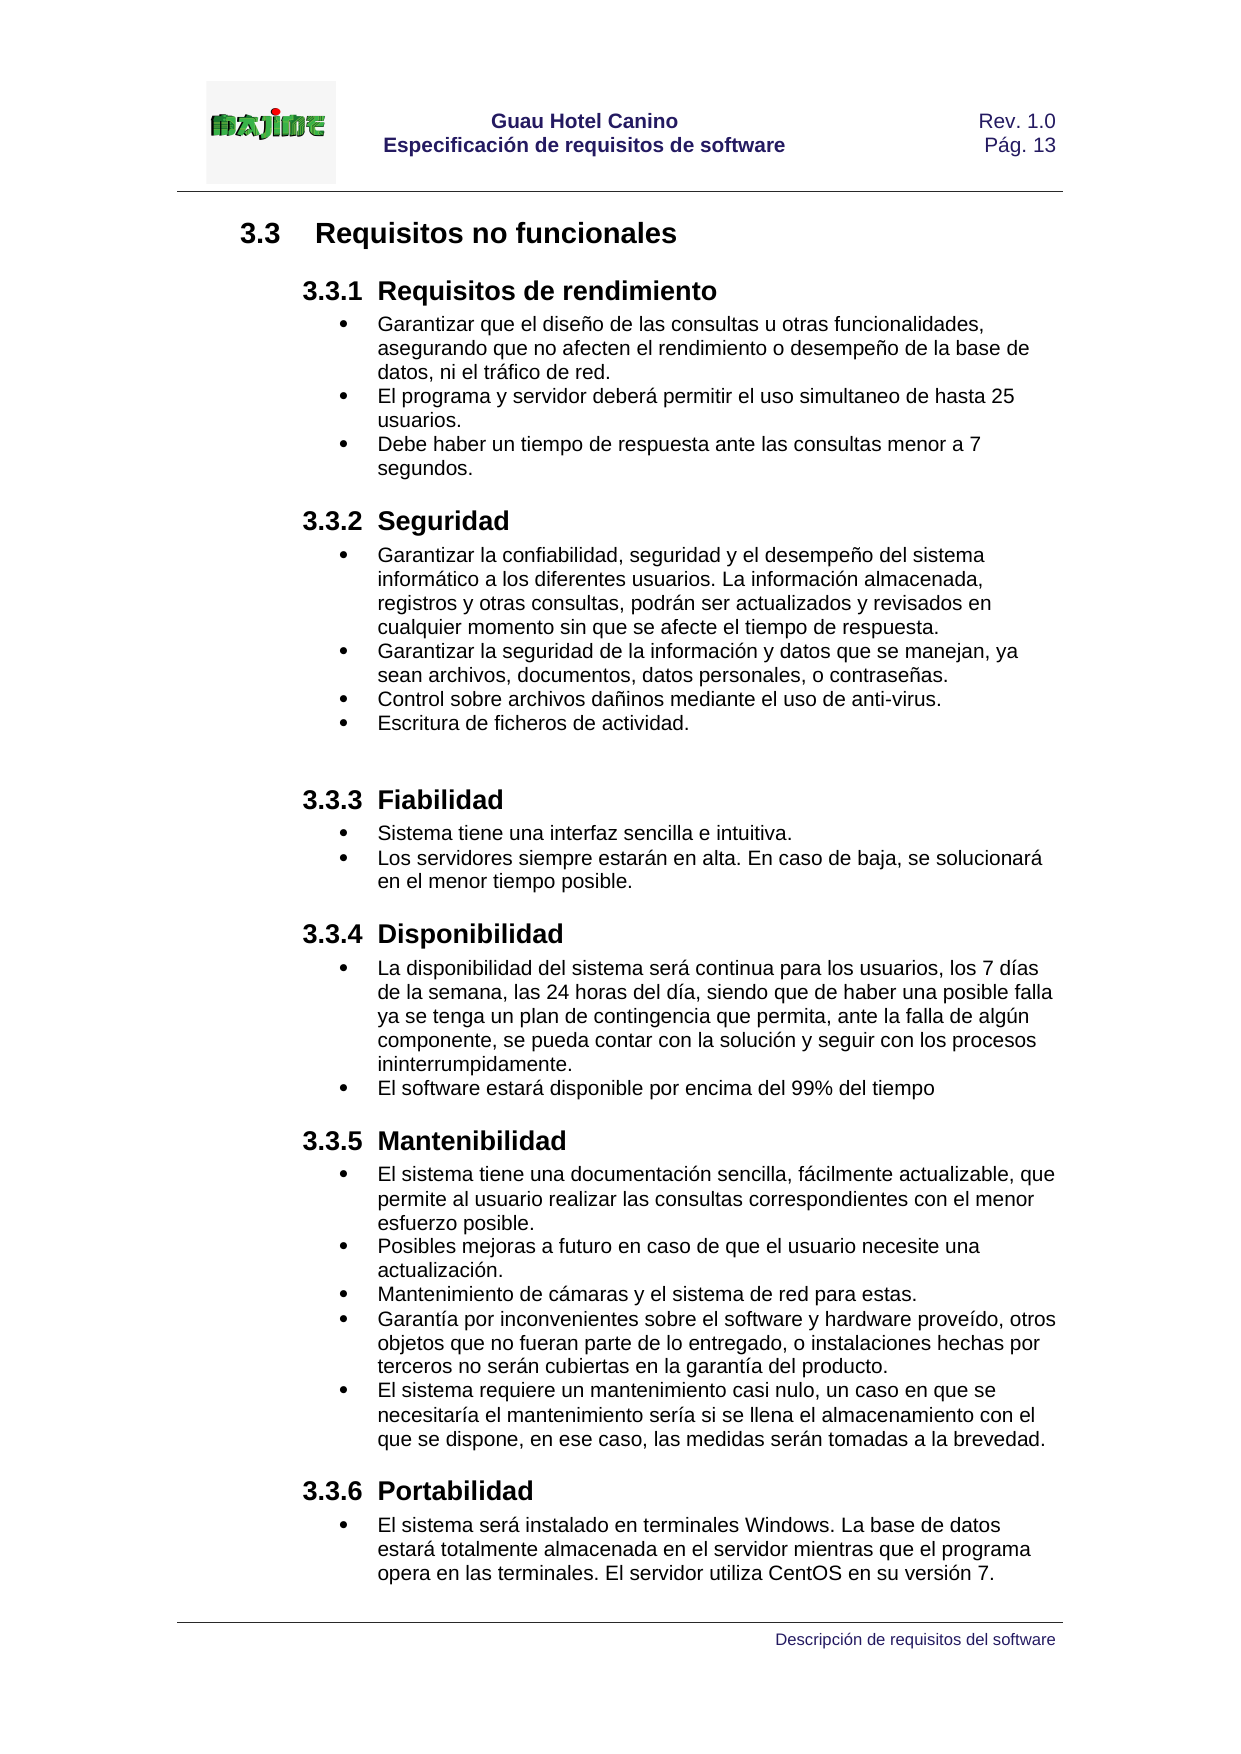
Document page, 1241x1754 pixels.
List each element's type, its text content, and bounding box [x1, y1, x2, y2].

list El programa y servidor deberá permitir el uso simultaneo de hasta 25 usuarios. [340, 384, 1063, 432]
subtitle Fiabilidad [302, 784, 1063, 815]
list Control sobre archivos dañinos mediante el uso de anti-virus. [340, 687, 1063, 711]
list El software estará disponible por encima del 99% del tiempo [340, 1076, 1063, 1100]
list Mantenimiento de cámaras y el sistema de red para estas. [340, 1282, 1063, 1306]
subtitle Portabilidad [302, 1475, 1063, 1507]
list Posibles mejoras a futuro en caso de que el usuario necesite una actualización. [340, 1234, 1063, 1282]
list Garantía por inconvenientes sobre el software y hardware proveído, otros objetos que no fueran parte de lo entregado, o instalaciones hechas por terceros no serán cubiertas en la garantía del producto. [340, 1306, 1063, 1378]
subtitle Requisitos de rendimiento [302, 275, 1063, 306]
subtitle Requisitos no funcionales [240, 216, 1063, 250]
list Garantizar la seguridad de la información y datos que se manejan, ya sean archivos, documentos, datos personales, o contraseñas. [340, 639, 1063, 687]
list Escritura de ficheros de actividad. [340, 711, 1063, 735]
list El sistema requiere un mantenimiento casi nulo, un caso en que se necesitaría el mantenimiento sería si se llena el almacenamiento con el que se dispone, en ese caso, las medidas serán tomadas a la brevedad. [340, 1378, 1063, 1450]
list La disponibilidad del sistema será continua para los usuarios, los 7 días de la semana, las 24 horas del día, siendo que de haber una posible falla ya se tenga un plan de contingencia que permita, ante la falla de algún componente, se pueda contar con la solución y seguir con los procesos ininterrumpidamente. [340, 956, 1063, 1076]
list Sistema tiene una interfaz sencilla e intuitiva. [340, 821, 1063, 845]
subtitle Disponibilidad [302, 918, 1063, 949]
list Garantizar la confiabilidad, seguridad y el desempeño del sistema informático a los diferentes usuarios. La información almacenada, registros y otras consultas, podrán ser actualizados y revisados en cualquier momento sin que se afecte el tiempo de respuesta. [340, 543, 1063, 639]
subtitle Mantenibilidad [302, 1125, 1063, 1156]
list Debe haber un tiempo de respuesta ante las consultas menor a 7 segundos. [340, 432, 1063, 480]
list Garantizar que el diseño de las consultas u otras funcionalidades, asegurando que no afecten el rendimiento o desempeño de la base de datos, ni el tráfico de red. [340, 312, 1063, 384]
list El sistema tiene una documentación sencilla, fácilmente actualizable, que permite al usuario realizar las consultas correspondientes con el menor esfuerzo posible. [340, 1162, 1063, 1234]
list Los servidores siempre estarán en alta. En caso de baja, se solucionará en el menor tiempo posible. [340, 845, 1063, 893]
list El sistema será instalado en terminales Windows. La base de datos estará totalmente almacenada en el servidor mientras que el programa opera en las terminales. El servidor utiliza CentOS en su versión 7. [340, 1513, 1063, 1585]
subtitle Seguridad [302, 505, 1063, 536]
picture [206, 81, 336, 184]
